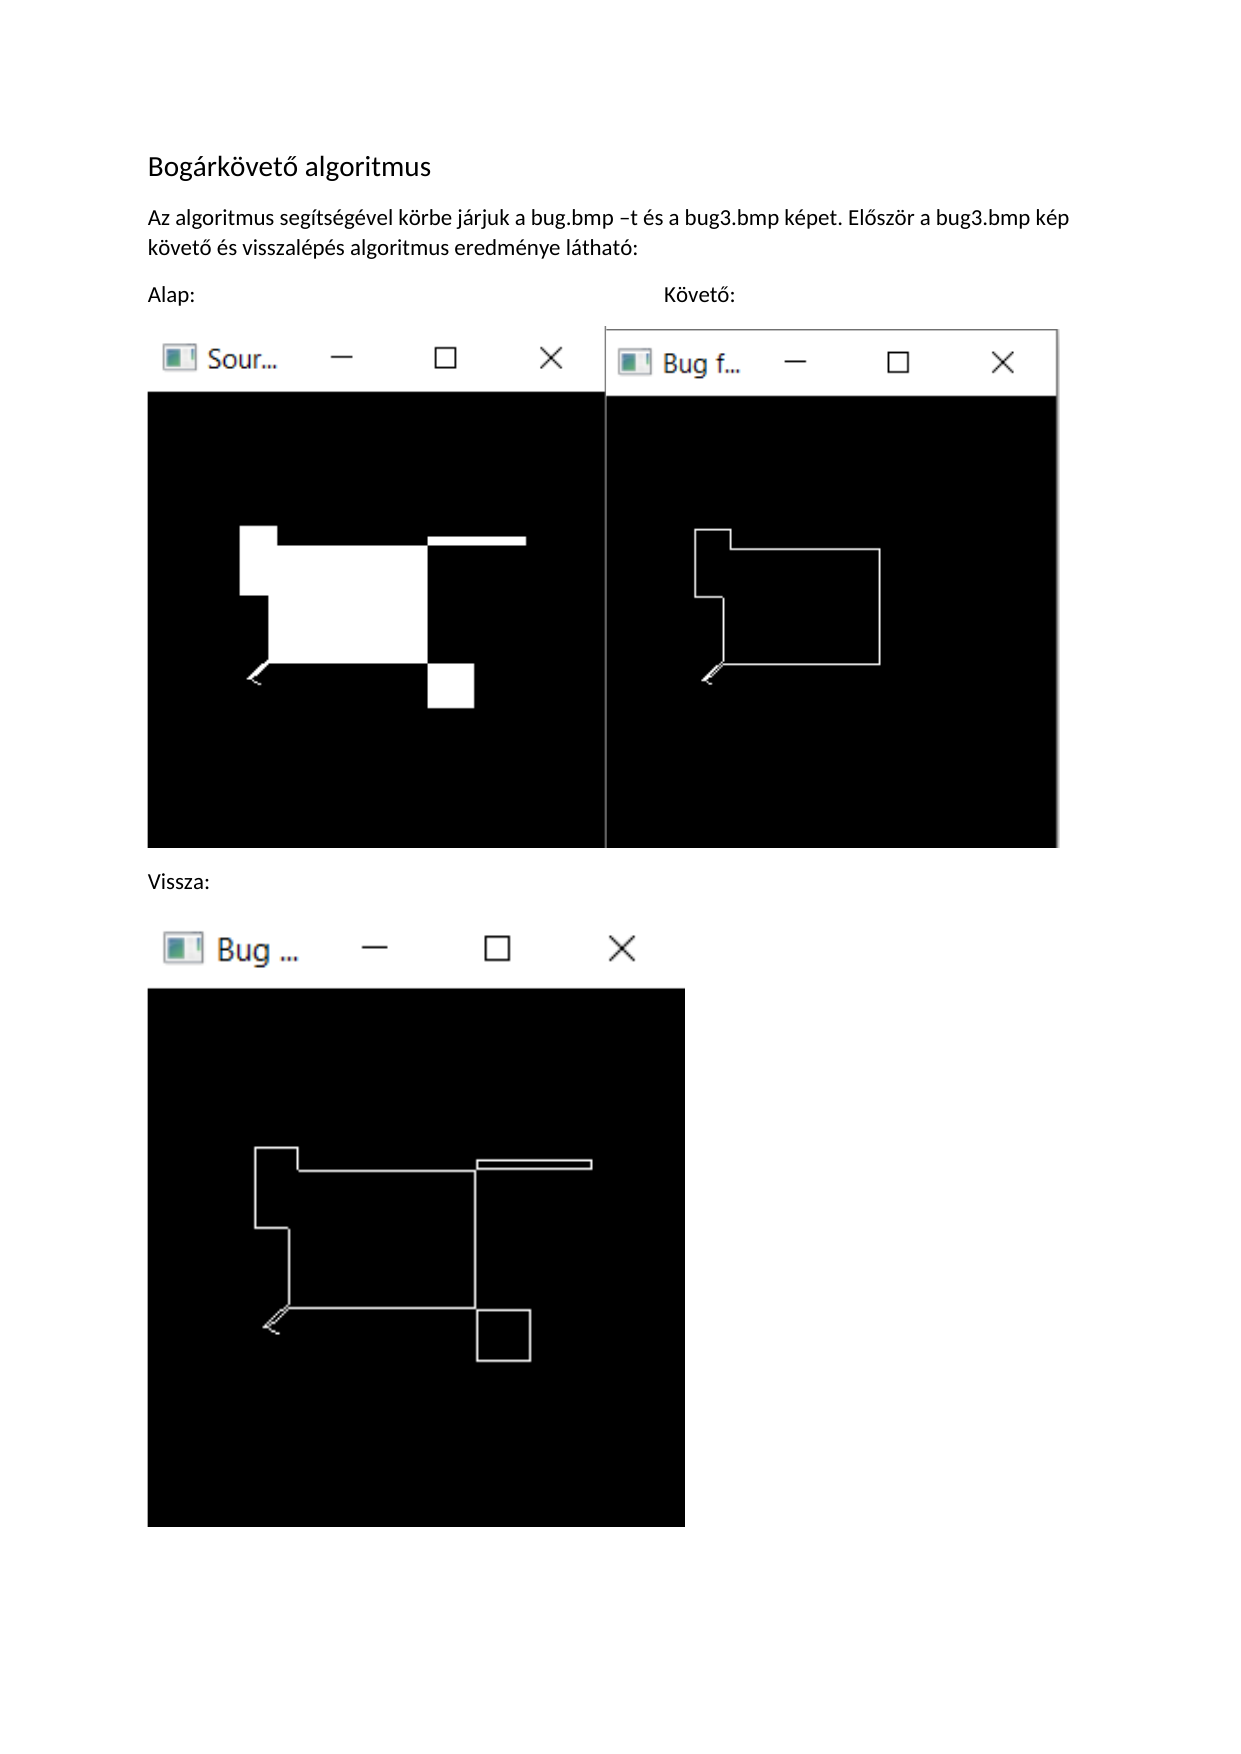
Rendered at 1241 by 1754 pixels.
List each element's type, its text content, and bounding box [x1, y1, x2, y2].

picture [147, 326, 1060, 848]
text Bogárkövető algoritmus [148, 148, 1093, 183]
text Vissza: [148, 867, 1093, 895]
picture [147, 913, 685, 1527]
text Alap: Követő: [148, 280, 1093, 308]
text Az algoritmus segítségével körbe járjuk a bug.bmp –t és a bug3.bmp képet. Először a bug3.bmp kép követő és visszalépés algoritmus eredménye látható: [148, 203, 1093, 261]
